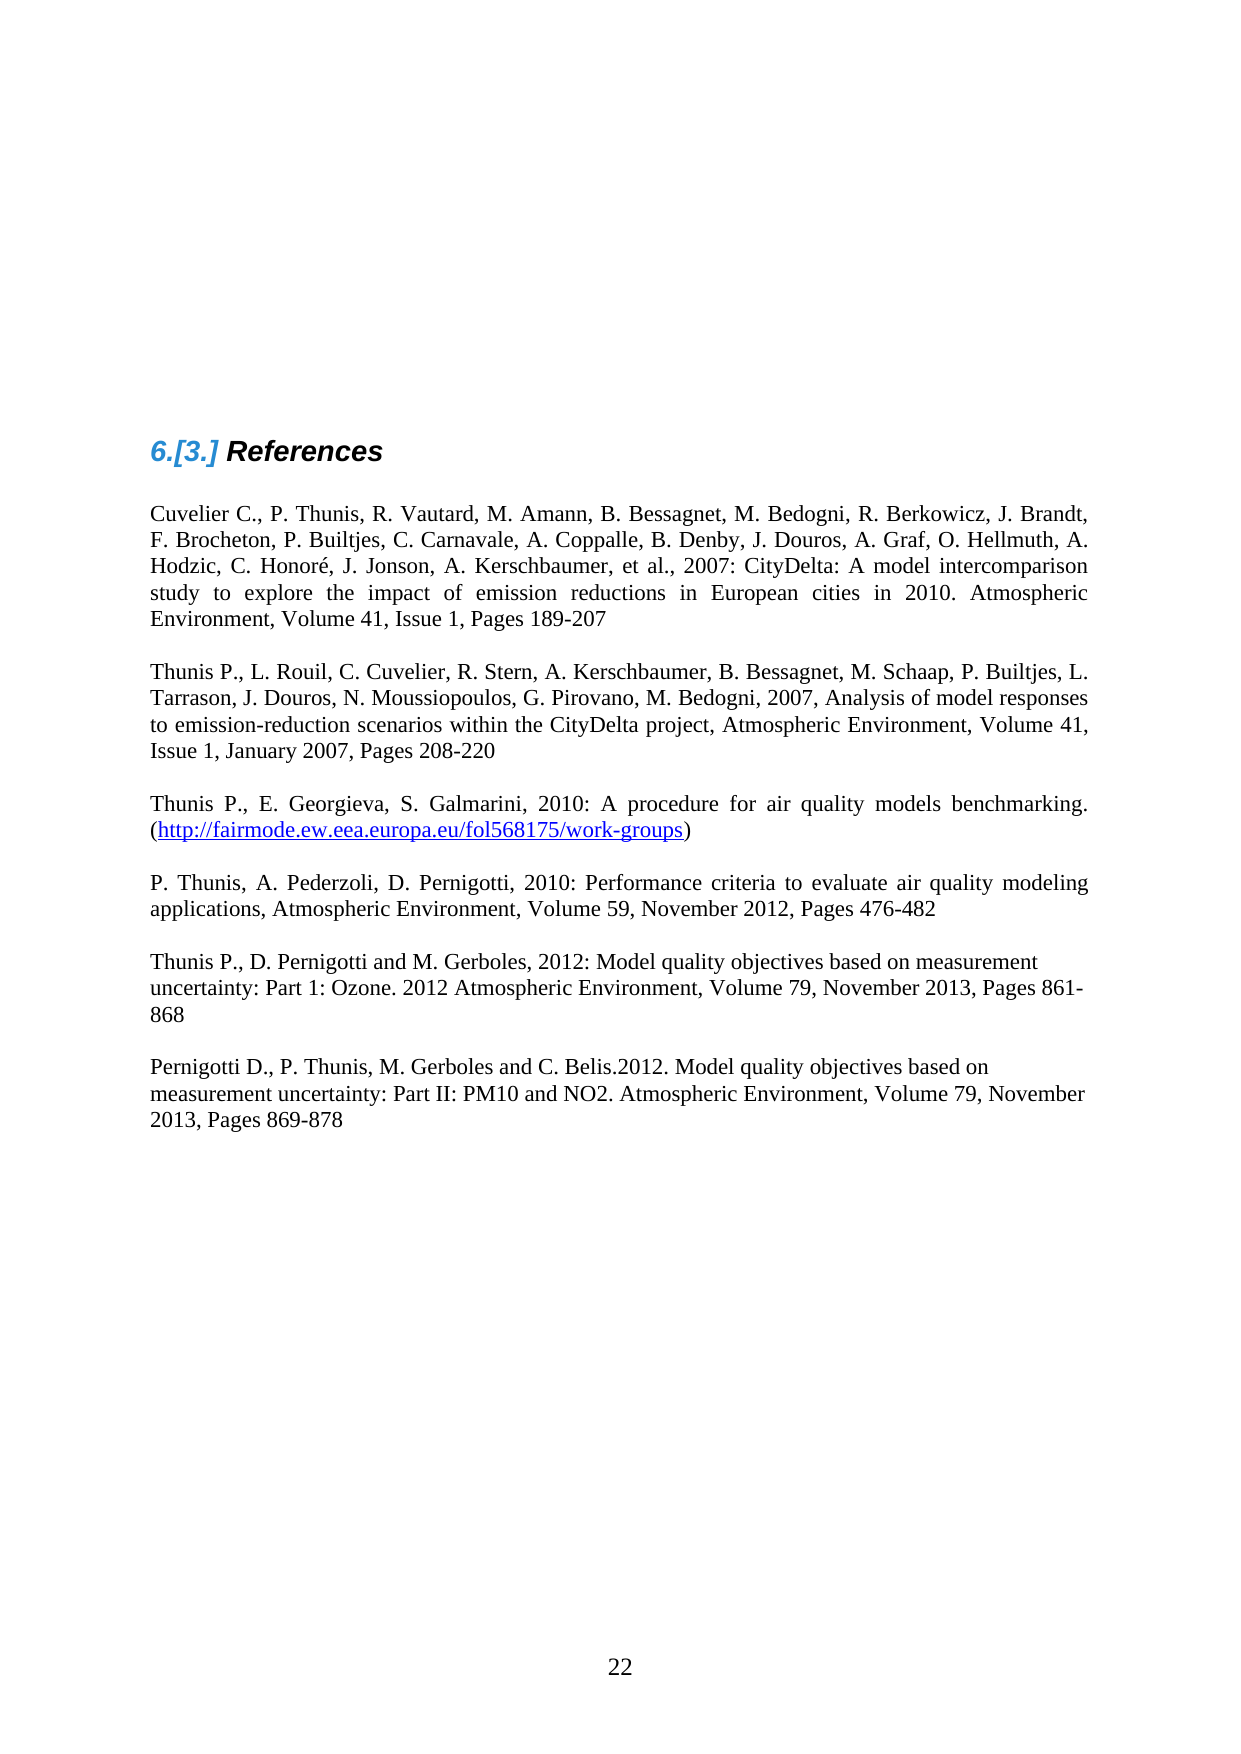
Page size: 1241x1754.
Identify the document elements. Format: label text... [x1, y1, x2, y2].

subtitle References [150, 434, 1090, 467]
text Pernigotti D., P. Thunis, M. Gerboles and C. Belis.2012. Model quality objectives based on measurement uncertainty: Part II: PM10 and NO2. Atmospheric Environment, Volume 79, November 2013, Pages 869-878 [150, 1053, 1090, 1132]
text P. Thunis, A. Pederzoli, D. Pernigotti, 2010: Performance criteria to evaluate air quality modeling applications, Atmospheric Environment, Volume 59, November 2012, Pages 476-482 [150, 869, 1090, 922]
text Thunis P., L. Rouil, C. Cuvelier, R. Stern, A. Kerschbaumer, B. Bessagnet, M. Schaap, P. Builtjes, L. Tarrason, J. Douros, N. Moussiopoulos, G. Pirovano, M. Bedogni, 2007, Analysis of model responses to emission-reduction scenarios within the CityDelta project, Atmospheric Environment, Volume 41, Issue 1, January 2007, Pages 208-220 [150, 658, 1090, 763]
text Thunis P., E. Georgieva, S. Galmarini, 2010: A procedure for air quality models benchmarking. (http://fairmode.ew.eea.europa.eu/fol568175/work-groups) [150, 790, 1090, 842]
text Cuvelier C., P. Thunis, R. Vautard, M. Amann, B. Bessagnet, M. Bedogni, R. Berkowicz, J. Brandt, F. Brocheton, P. Builtjes, C. Carnavale, A. Coppalle, B. Denby, J. Douros, A. Graf, O. Hellmuth, A. Hodzic, C. Honoré, J. Jonson, A. Kerschbaumer, et al., 2007: CityDelta: A model intercomparison study to explore the impact of emission reductions in European cities in 2010. Atmospheric Environment, Volume 41, Issue 1, Pages 189-207 [150, 500, 1090, 632]
text Thunis P., D. Pernigotti and M. Gerboles, 2012: Model quality objectives based on measurement uncertainty: Part 1: Ozone. 2012 Atmospheric Environment, Volume 79, November 2013, Pages 861-868 [150, 948, 1090, 1027]
